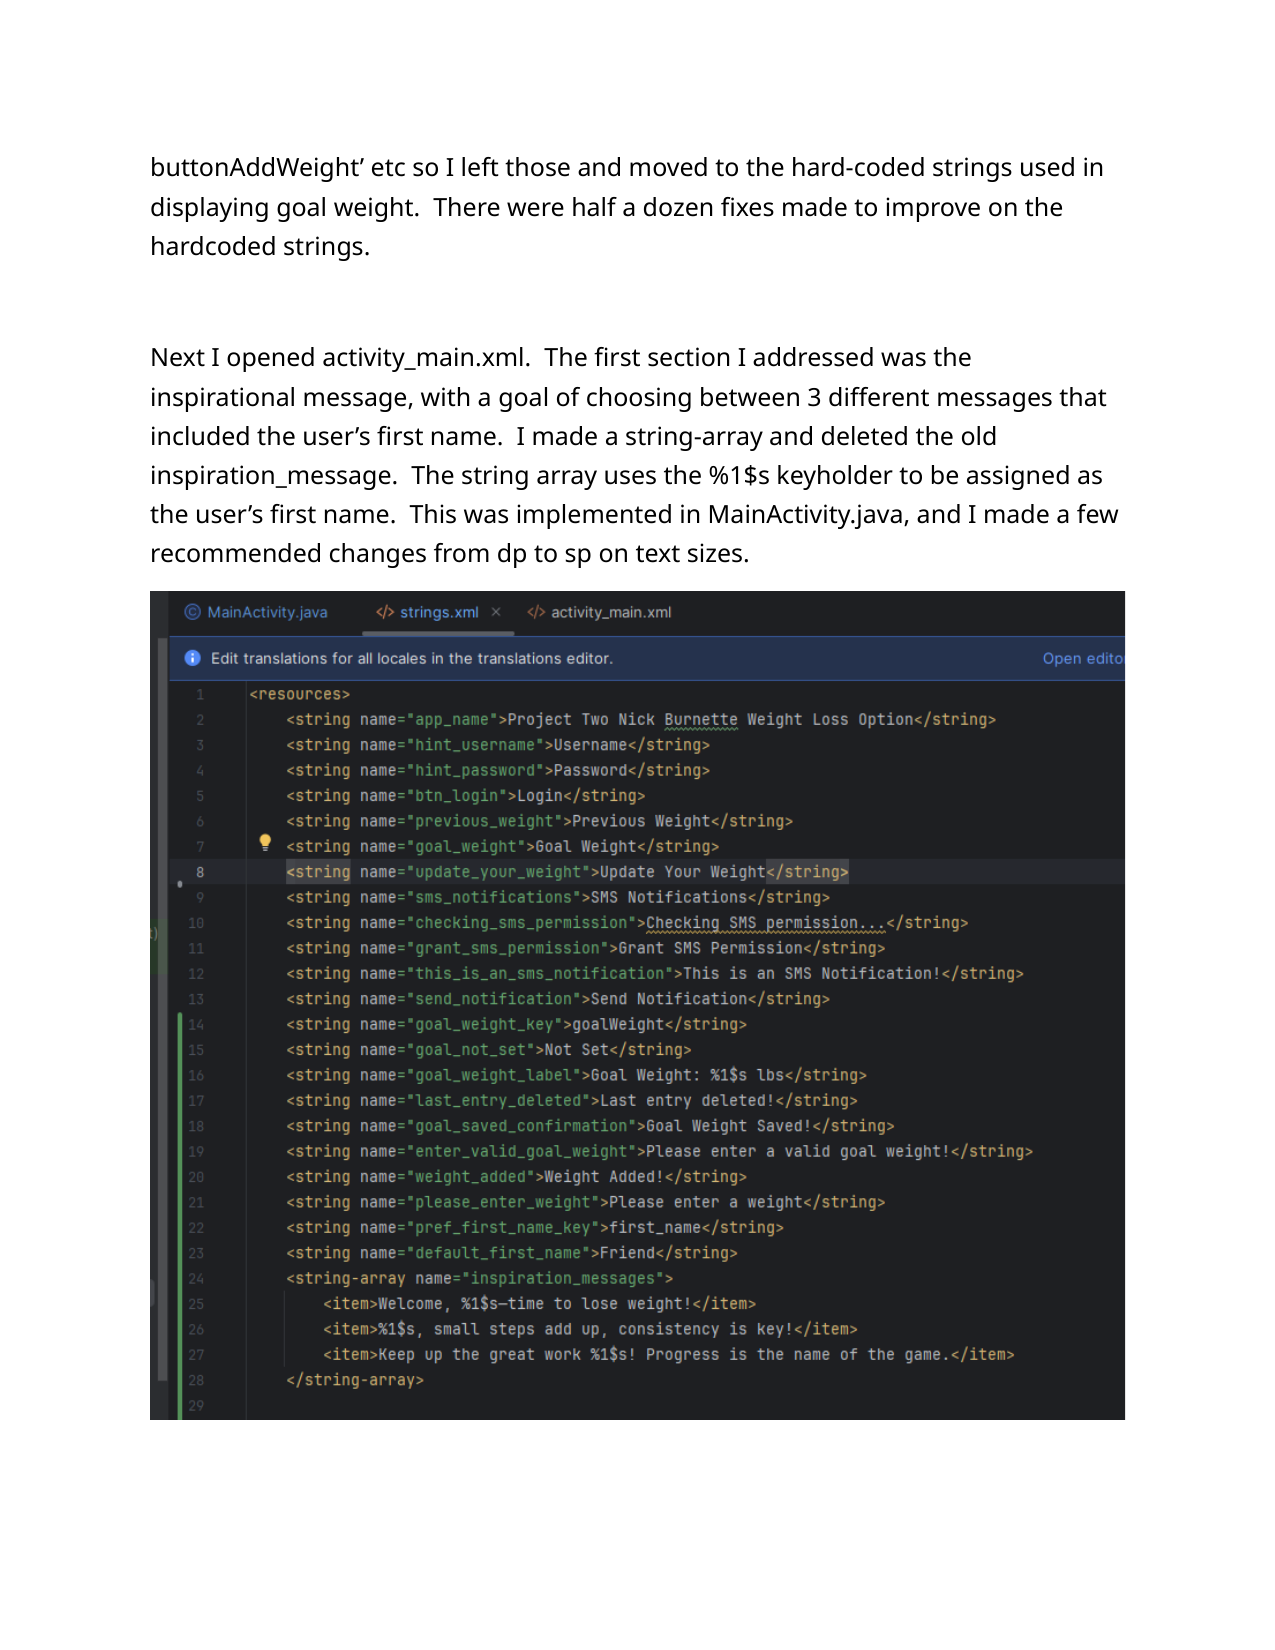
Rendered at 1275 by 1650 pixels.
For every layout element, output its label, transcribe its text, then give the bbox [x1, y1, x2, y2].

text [150, 150, 1125, 262]
text Next I opened activity_main.xml. The first section I addressed was the inspirational message, with a goal of choosing between 3 different messages that included the user’s first name. I made a string-array and deleted the old inspiration_message. The string array uses the %1$s keyholder to be assigned as the user’s first name. This was implemented in MainActivity.java, and I made a few recommended changes from dp to sp on text sizes. [150, 340, 1125, 570]
picture [150, 591, 1125, 1420]
